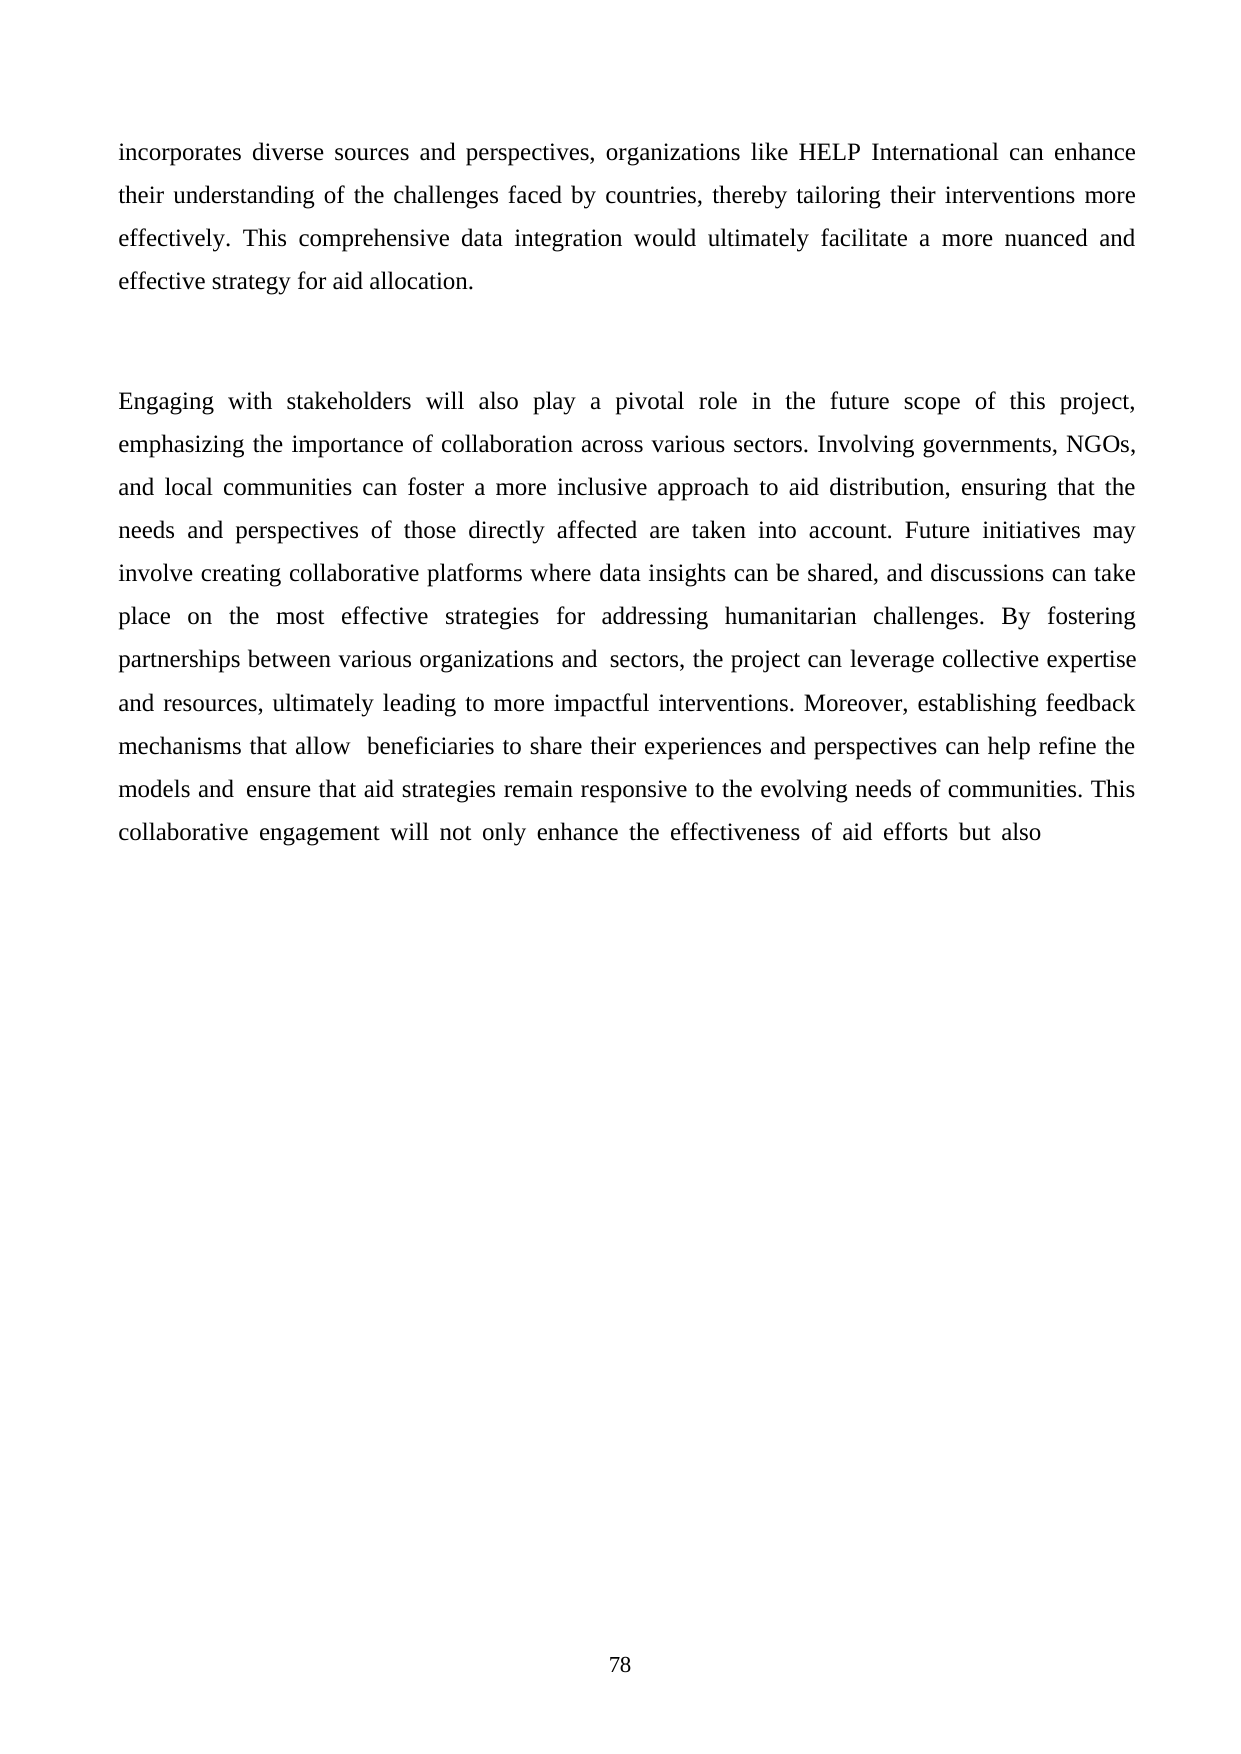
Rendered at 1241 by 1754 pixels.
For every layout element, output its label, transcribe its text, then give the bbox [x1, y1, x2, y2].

text incorporates diverse sources and perspectives, organizations like HELP International can enhance their understanding of the challenges faced by countries, thereby tailoring their interventions more effectively. This comprehensive data integration would ultimately facilitate a more nuanced and effective strategy for aid allocation. [118, 137, 1137, 295]
text Engaging with stakeholders will also play a pivotal role in the future scope of this project, emphasizing the importance of collaboration across various sectors. Involving governments, NGOs, and local communities can foster a more inclusive approach to aid distribution, ensuring that the needs and perspectives of those directly affected are taken into account. Future initiatives may involve creating collaborative platforms where data insights can be shared, and discussions can take place on the most effective strategies for addressing humanitarian challenges. By fostering partnerships between various organizations and sectors, the project can leverage collective expertise and resources, ultimately leading to more impactful interventions. Moreover, establishing feedback mechanisms that allow beneficiaries to share their experiences and perspectives can help refine the models and ensure that aid strategies remain responsive to the evolving needs of communities. This collaborative engagement will not only enhance the effectiveness of aid efforts but also [118, 386, 1137, 846]
